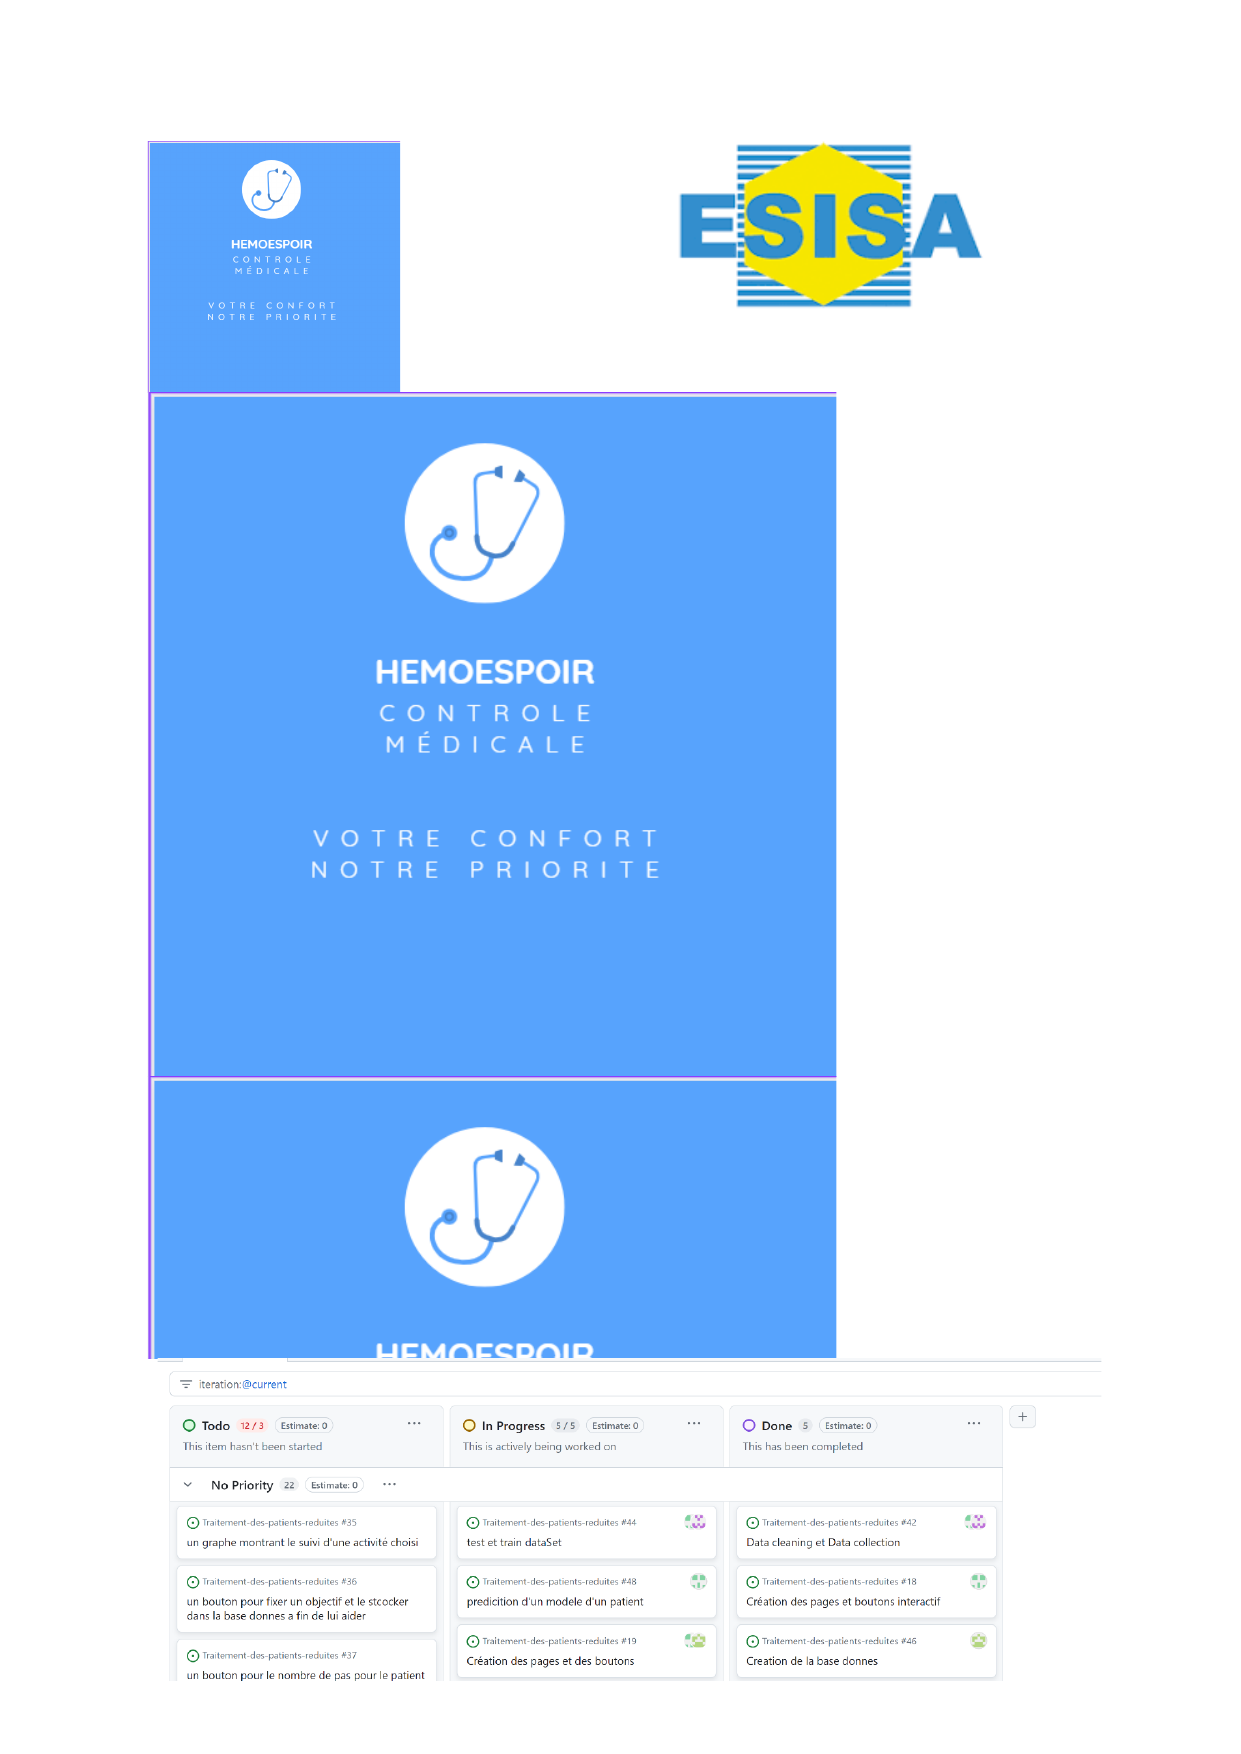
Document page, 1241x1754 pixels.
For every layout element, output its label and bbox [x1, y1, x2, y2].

picture [147, 73, 1102, 1681]
